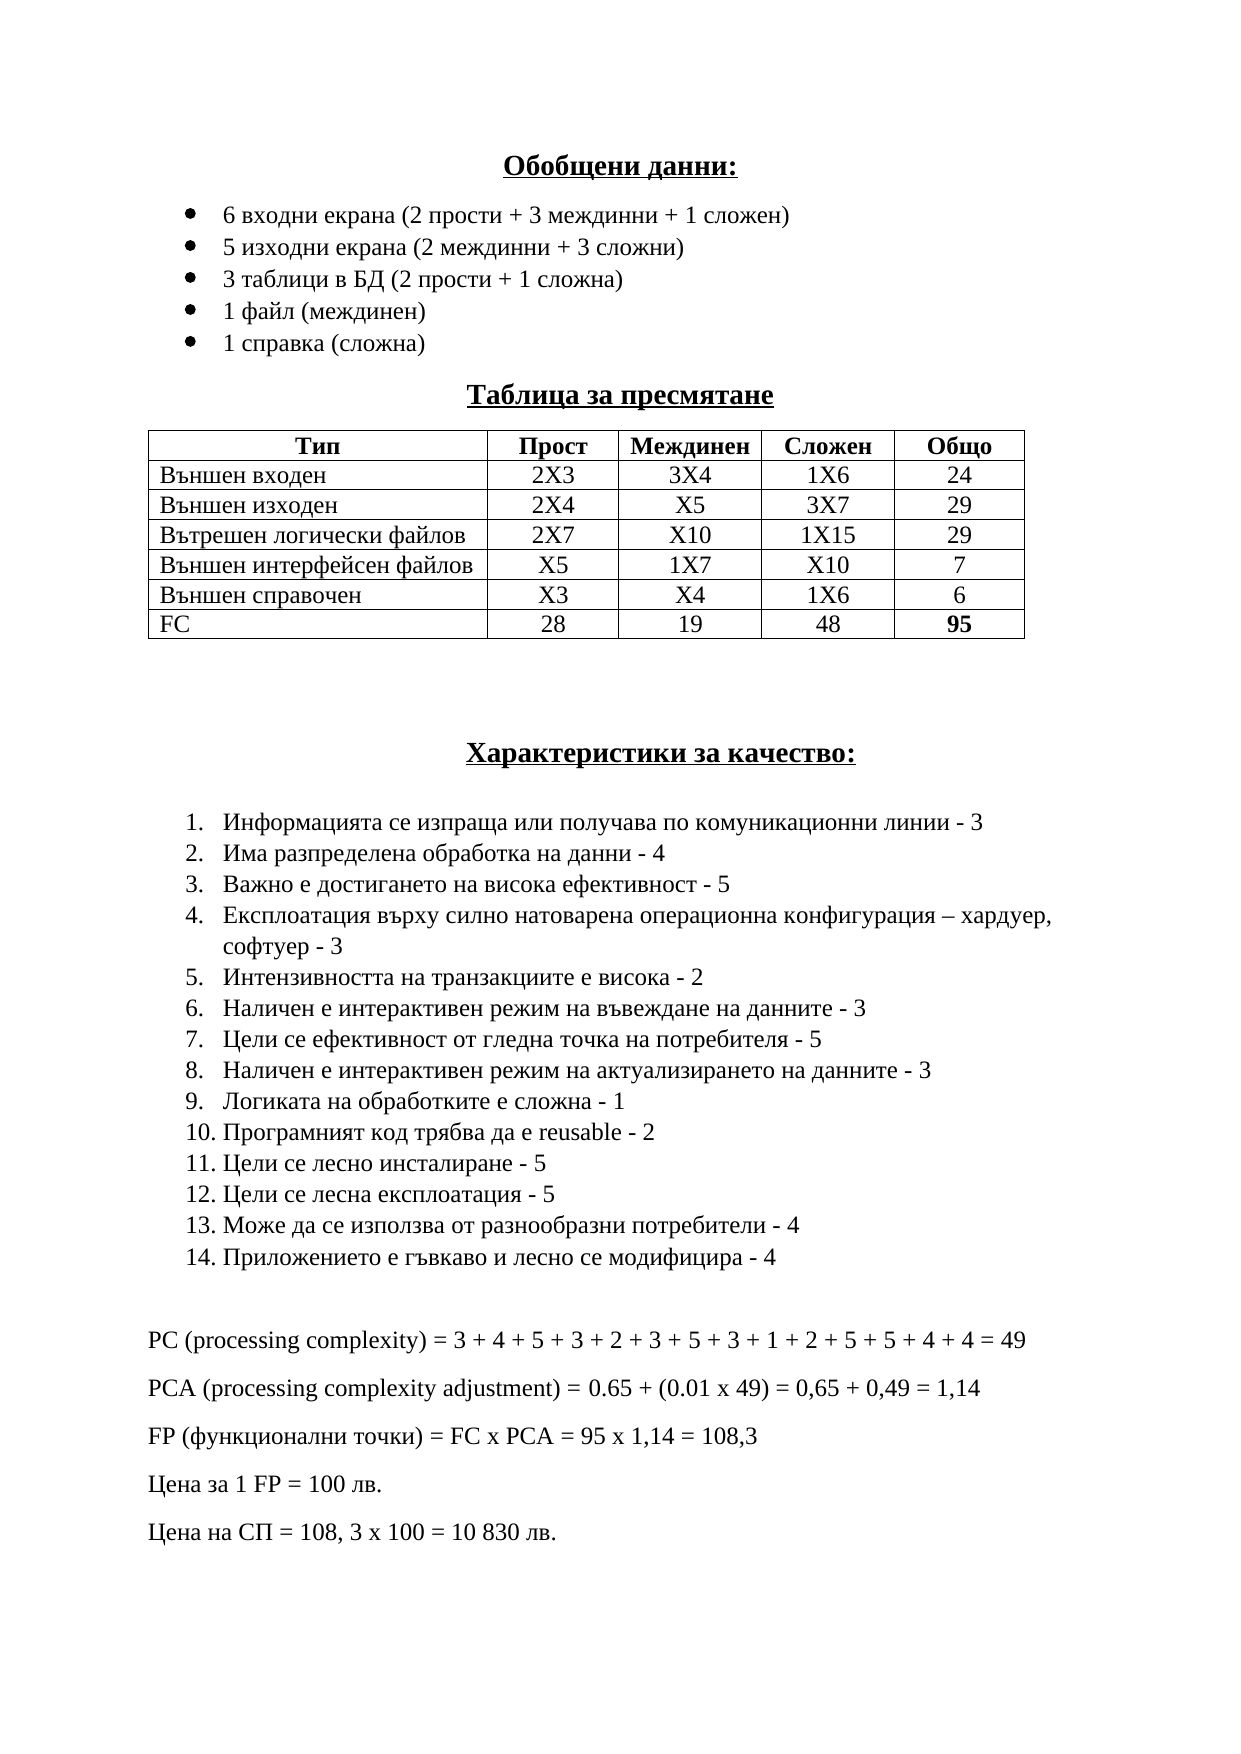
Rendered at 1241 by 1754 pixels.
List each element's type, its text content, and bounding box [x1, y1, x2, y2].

text Цена на СП = 108, 3 x 100 = 10 830 лв. [148, 1517, 1093, 1545]
table_cell 1Х6 [762, 461, 894, 489]
list Наличен е интерактивен режим на актуализирането на данните - 3 [185, 1055, 1093, 1084]
table_cell 19 [619, 610, 761, 638]
table_cell 1Х15 [762, 520, 894, 549]
text FP (функционални точки) = FC x PCA = 95 x 1,14 = 108,3 [148, 1421, 1093, 1450]
list 5 изходни екрана (2 междинни + 3 сложни) [185, 232, 1093, 262]
table_cell 2Х4 [488, 490, 618, 519]
text PCA (processing complexity adjustment) = 0.65 + (0.01 x 49) = 0,65 + 0,49 = 1,14 [148, 1373, 1093, 1402]
table_cell 7 [895, 550, 1024, 579]
text Таблица за пресмятане [148, 377, 1093, 411]
table_cell Х5 [619, 490, 761, 519]
text Цена за 1 FP = 100 лв. [148, 1469, 1093, 1498]
list Цели се лесна експлоатация - 5 [185, 1179, 1093, 1208]
table_cell 29 [895, 490, 1024, 519]
table_cell 29 [895, 520, 1024, 549]
list Логиката на обработките е сложна - 1 [185, 1086, 1093, 1115]
table_cell Външен изходен [149, 490, 487, 519]
table_header Общо [895, 431, 1024, 459]
list Цели се ефективност от гледна точка на потребителя - 5 [185, 1024, 1093, 1053]
list Наличен е интерактивен режим на въвеждане на данните - 3 [185, 993, 1093, 1022]
table_cell 1Х7 [619, 550, 761, 579]
list Интензивността на транзакциите е висока - 2 [185, 962, 1093, 991]
table_cell 28 [488, 610, 618, 638]
list 3 таблици в БД (2 прости + 1 сложна) [185, 264, 1093, 294]
table_cell Х10 [762, 550, 894, 579]
table_cell 3Х4 [619, 461, 761, 489]
table_cell 6 [895, 580, 1024, 608]
text Обобщени данни: [148, 148, 1093, 181]
table_cell 95 [895, 610, 1024, 638]
table_cell 2Х7 [488, 520, 618, 549]
table_cell Вътрешен логически файлов [149, 520, 487, 549]
list Експлоатация върху силно натоварена операционна конфигурация – хардуер, софтуер - 3 [185, 900, 1093, 960]
table_cell 2Х3 [488, 461, 618, 489]
table_cell Външен справочен [149, 580, 487, 608]
table_cell Х4 [619, 580, 761, 608]
table_cell 1Х6 [762, 580, 894, 608]
table_cell Външен входен [149, 461, 487, 489]
list 1 справка (сложна) [185, 328, 1093, 358]
table_cell Х10 [619, 520, 761, 549]
table_header Прост [488, 431, 618, 459]
table_cell FC [149, 610, 487, 638]
table_cell 3Х7 [762, 490, 894, 519]
list Програмният код трябва да е reusable - 2 [185, 1117, 1093, 1146]
list 1 файл (междинен) [185, 296, 1093, 326]
list Информацията се изпраща или получава по комуникационни линии - 3 [185, 807, 1093, 836]
list Цели се лесно инсталиране - 5 [185, 1148, 1093, 1177]
list Има разпределена обработка на данни - 4 [185, 838, 1093, 867]
table_cell Х3 [488, 580, 618, 608]
table_header Междинен [619, 431, 761, 459]
table_cell Х5 [488, 550, 618, 579]
list 6 входни екрана (2 прости + 3 междинни + 1 сложен) [185, 200, 1093, 230]
list Може да се използва от разнообразни потребители - 4 [185, 1211, 1093, 1239]
table_cell 48 [762, 610, 894, 638]
list Важно е достигането на висока ефективност - 5 [185, 869, 1093, 898]
list Приложението е гъвкаво и лесно се модифицира - 4 [185, 1242, 1093, 1270]
table_cell 24 [895, 461, 1024, 489]
table_header Тип [149, 431, 487, 459]
table_cell Външен интерфейсен файлов [149, 550, 487, 579]
text PC (processing complexity) = 3 + 4 + 5 + 3 + 2 + 3 + 5 + 3 + 1 + 2 + 5 + 5 + 4 + 4 = 49 [148, 1326, 1093, 1354]
table_header Сложен [762, 431, 894, 459]
list Характеристики за качество: [229, 735, 1093, 768]
